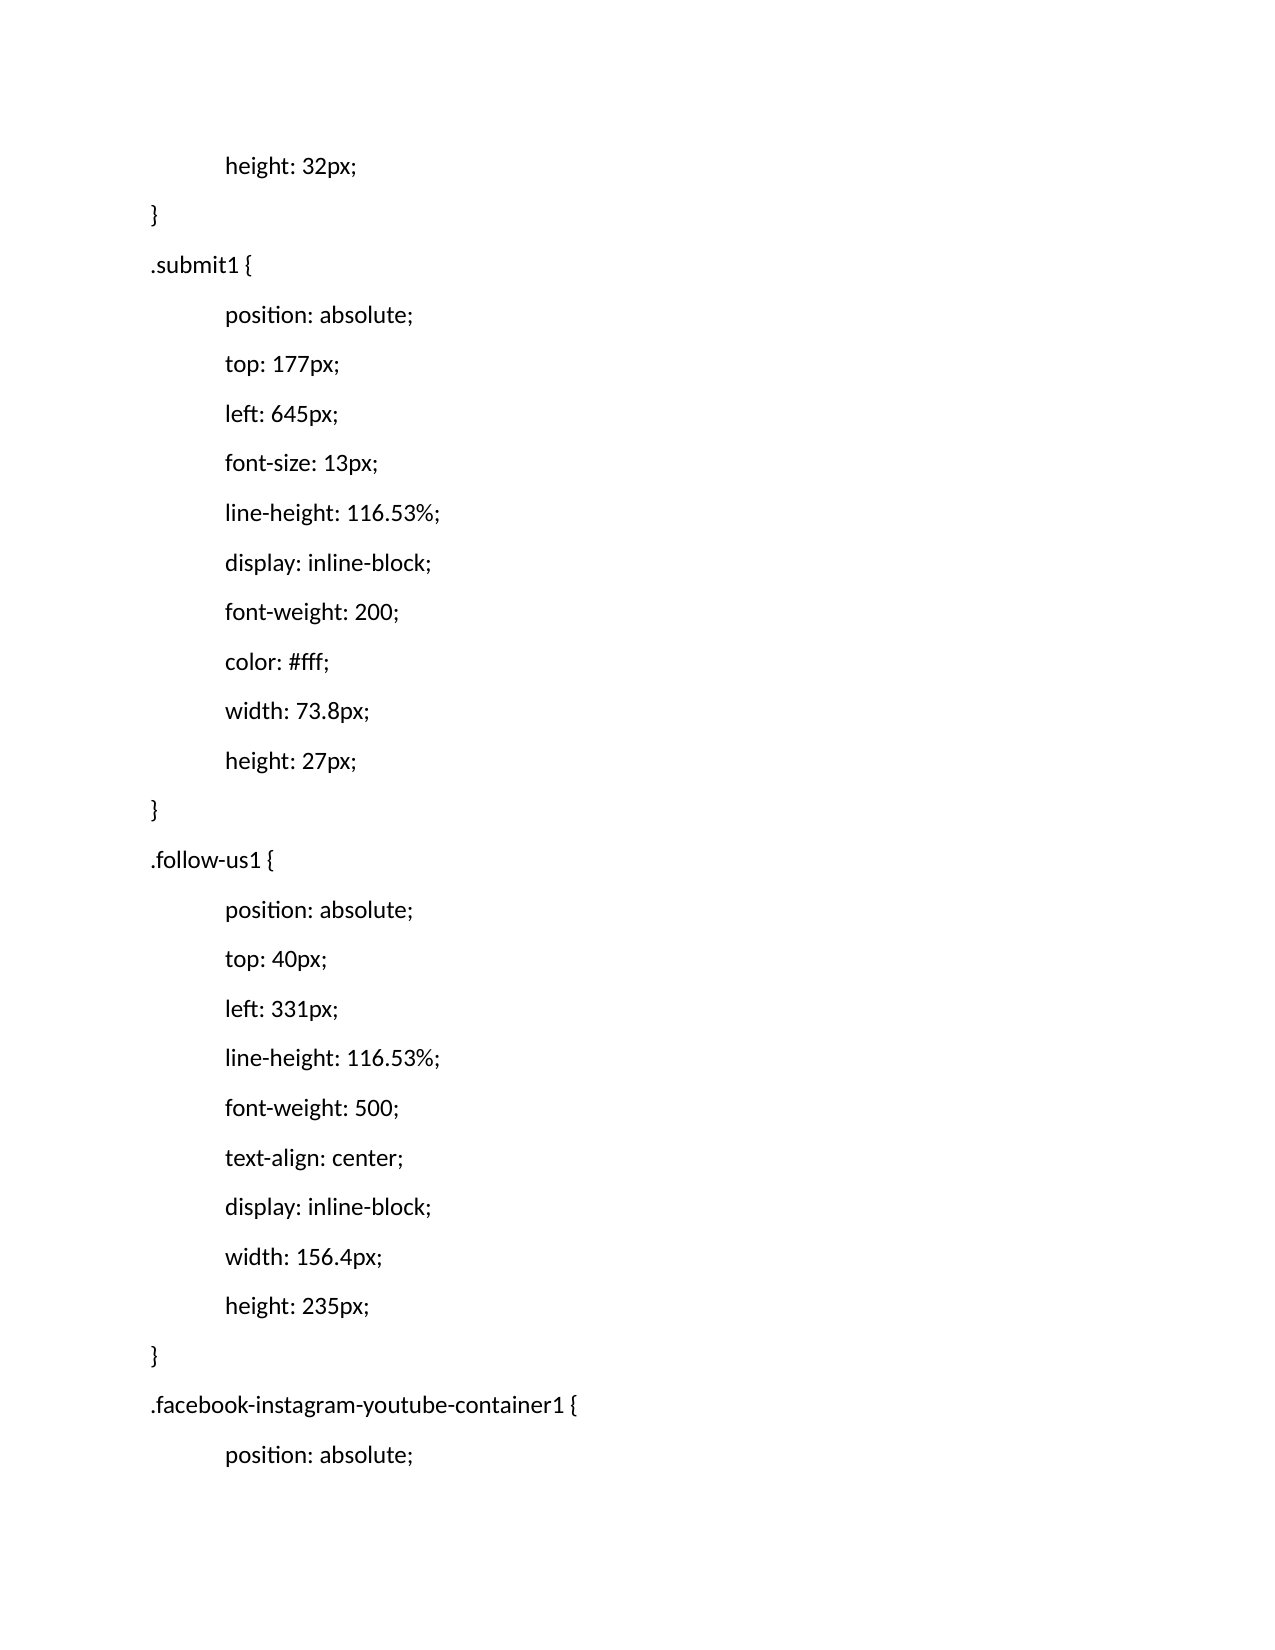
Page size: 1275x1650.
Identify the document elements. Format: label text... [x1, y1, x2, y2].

text } [150, 794, 1125, 825]
text line-height: 116.53%; [150, 497, 1125, 528]
text left: 645px; [150, 398, 1125, 428]
text top: 40px; [150, 943, 1125, 974]
text width: 73.8px; [150, 695, 1125, 726]
text color: #fff; [150, 646, 1125, 676]
text width: 156.4px; [150, 1241, 1125, 1271]
text position: absolute; [150, 1439, 1125, 1470]
text position: absolute; [150, 894, 1125, 924]
text line-height: 116.53%; [150, 1042, 1125, 1073]
text height: 32px; [150, 150, 1125, 181]
text text-align: center; [150, 1142, 1125, 1172]
text } [150, 1340, 1125, 1371]
text } [150, 199, 1125, 230]
text top: 177px; [150, 348, 1125, 379]
text font-size: 13px; [150, 447, 1125, 478]
text .follow-us1 { [150, 844, 1125, 875]
text font-weight: 500; [150, 1092, 1125, 1123]
text display: inline-block; [150, 547, 1125, 577]
text height: 27px; [150, 745, 1125, 776]
text font-weight: 200; [150, 596, 1125, 627]
text .submit1 { [150, 249, 1125, 280]
text .facebook-instagram-youtube-container1 { [150, 1389, 1125, 1420]
text position: absolute; [150, 299, 1125, 329]
text height: 235px; [150, 1290, 1125, 1321]
text left: 331px; [150, 993, 1125, 1023]
text display: inline-block; [150, 1191, 1125, 1222]
